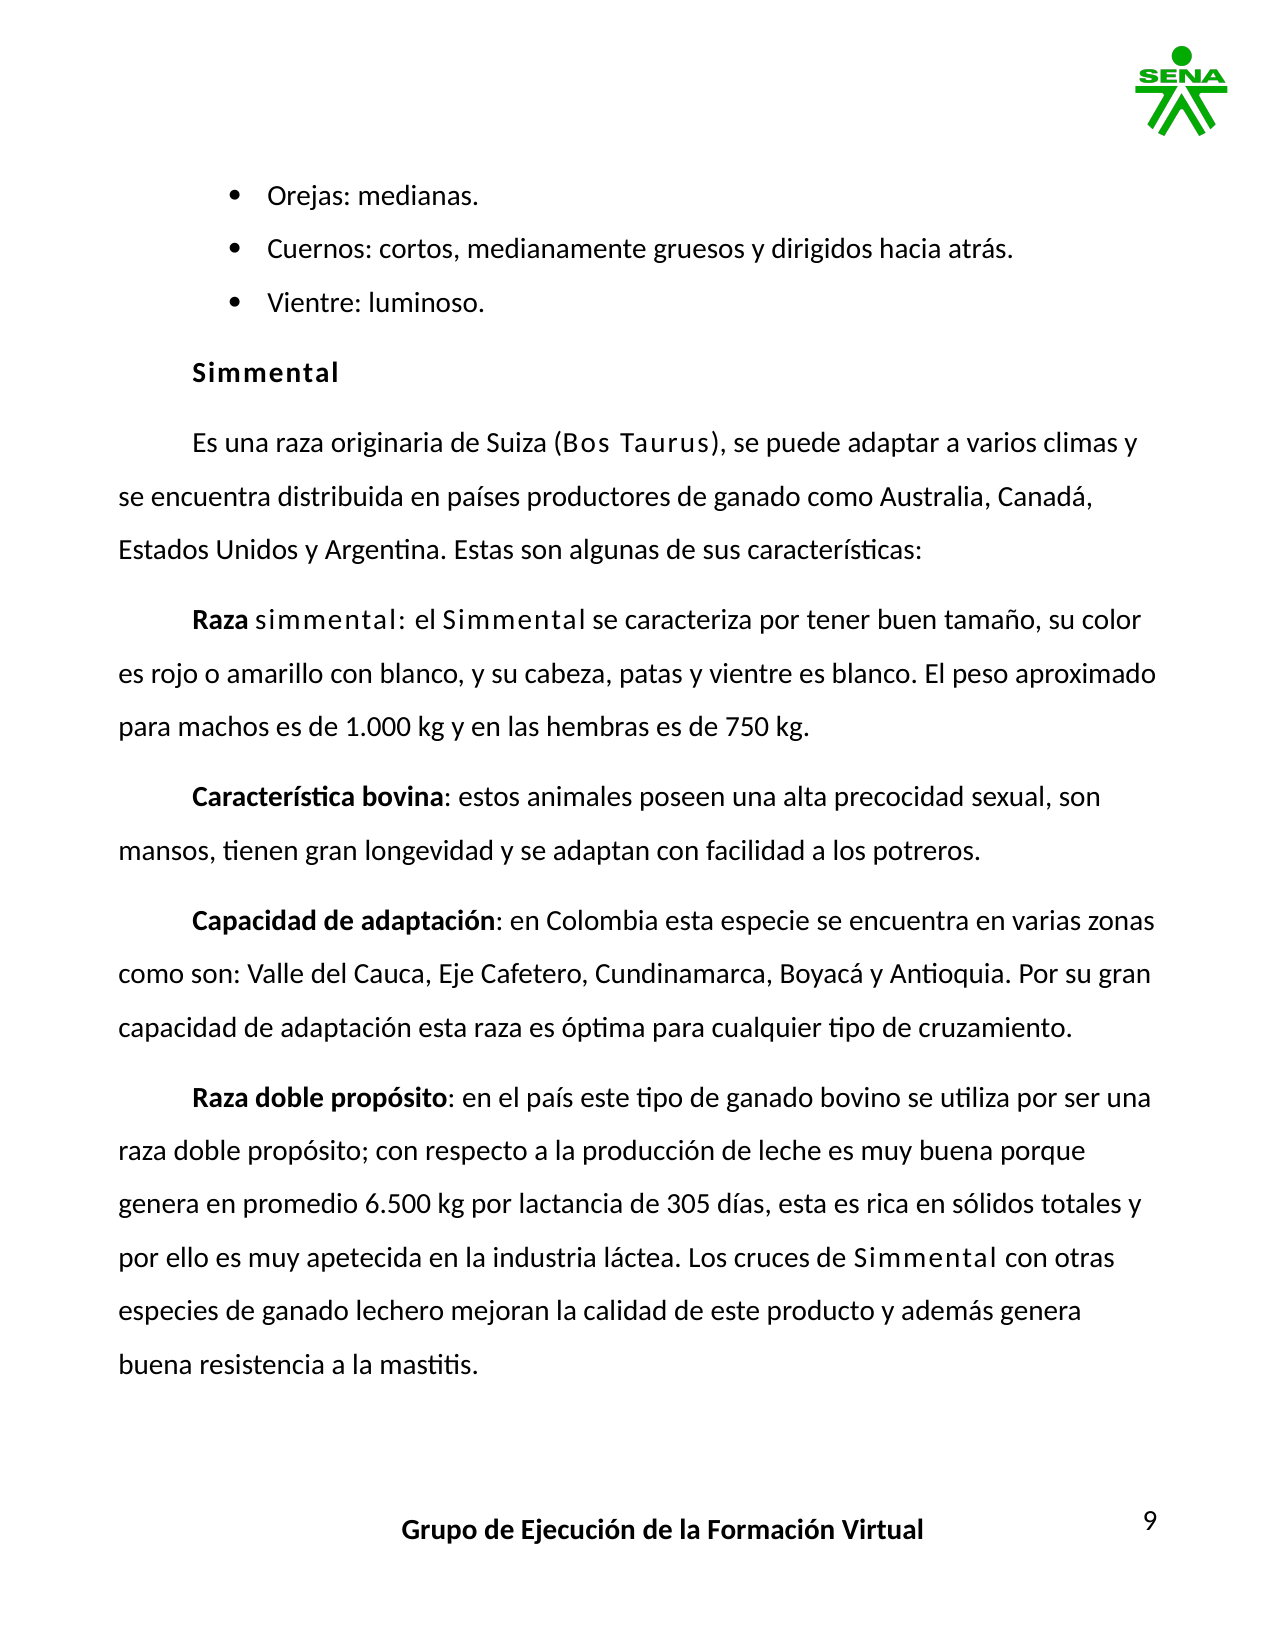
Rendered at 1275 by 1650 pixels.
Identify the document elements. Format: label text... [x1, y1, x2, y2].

text Capacidad de adaptación: en Colombia esta especie se encuentra en varias zonas como son: Valle del Cauca, Eje Cafetero, Cundinamarca, Boyacá y Antioquia. Por su gran capacidad de adaptación esta raza es óptima para cualquier tipo de cruzamiento. [118, 902, 1157, 1044]
text Simmental [118, 354, 1157, 390]
list Vientre: luminoso. [229, 284, 1157, 320]
text Raza doble propósito: en el país este tipo de ganado bovino se utiliza por ser una raza doble propósito; con respecto a la producción de leche es muy buena porque genera en promedio 6.500 kg por lactancia de 305 días, esta es rica en sólidos totales y por ello es muy apetecida en la industria láctea. Los cruces de Simmental con otras especies de ganado lechero mejoran la calidad de este producto y además genera buena resistencia a la mastitis. [118, 1079, 1157, 1382]
list Cuernos: cortos, medianamente gruesos y dirigidos hacia atrás. [229, 231, 1157, 266]
picture [1135, 46, 1228, 136]
list Orejas: medianas. [229, 177, 1157, 213]
text Raza simmental: el Simmental se caracteriza por tener buen tamaño, su color es rojo o amarillo con blanco, y su cabeza, patas y vientre es blanco. El peso aproximado para machos es de 1.000 kg y en las hembras es de 750 kg. [118, 601, 1157, 744]
text Característica bovina: estos animales poseen una alta precocidad sexual, son mansos, tienen gran longevidad y se adaptan con facilidad a los potreros. [118, 778, 1157, 867]
text Es una raza originaria de Suiza (Bos Taurus), se puede adaptar a varios climas y se encuentra distribuida en países productores de ganado como Australia, Canadá, Estados Unidos y Argentina. Estas son algunas de sus características: [118, 424, 1157, 567]
